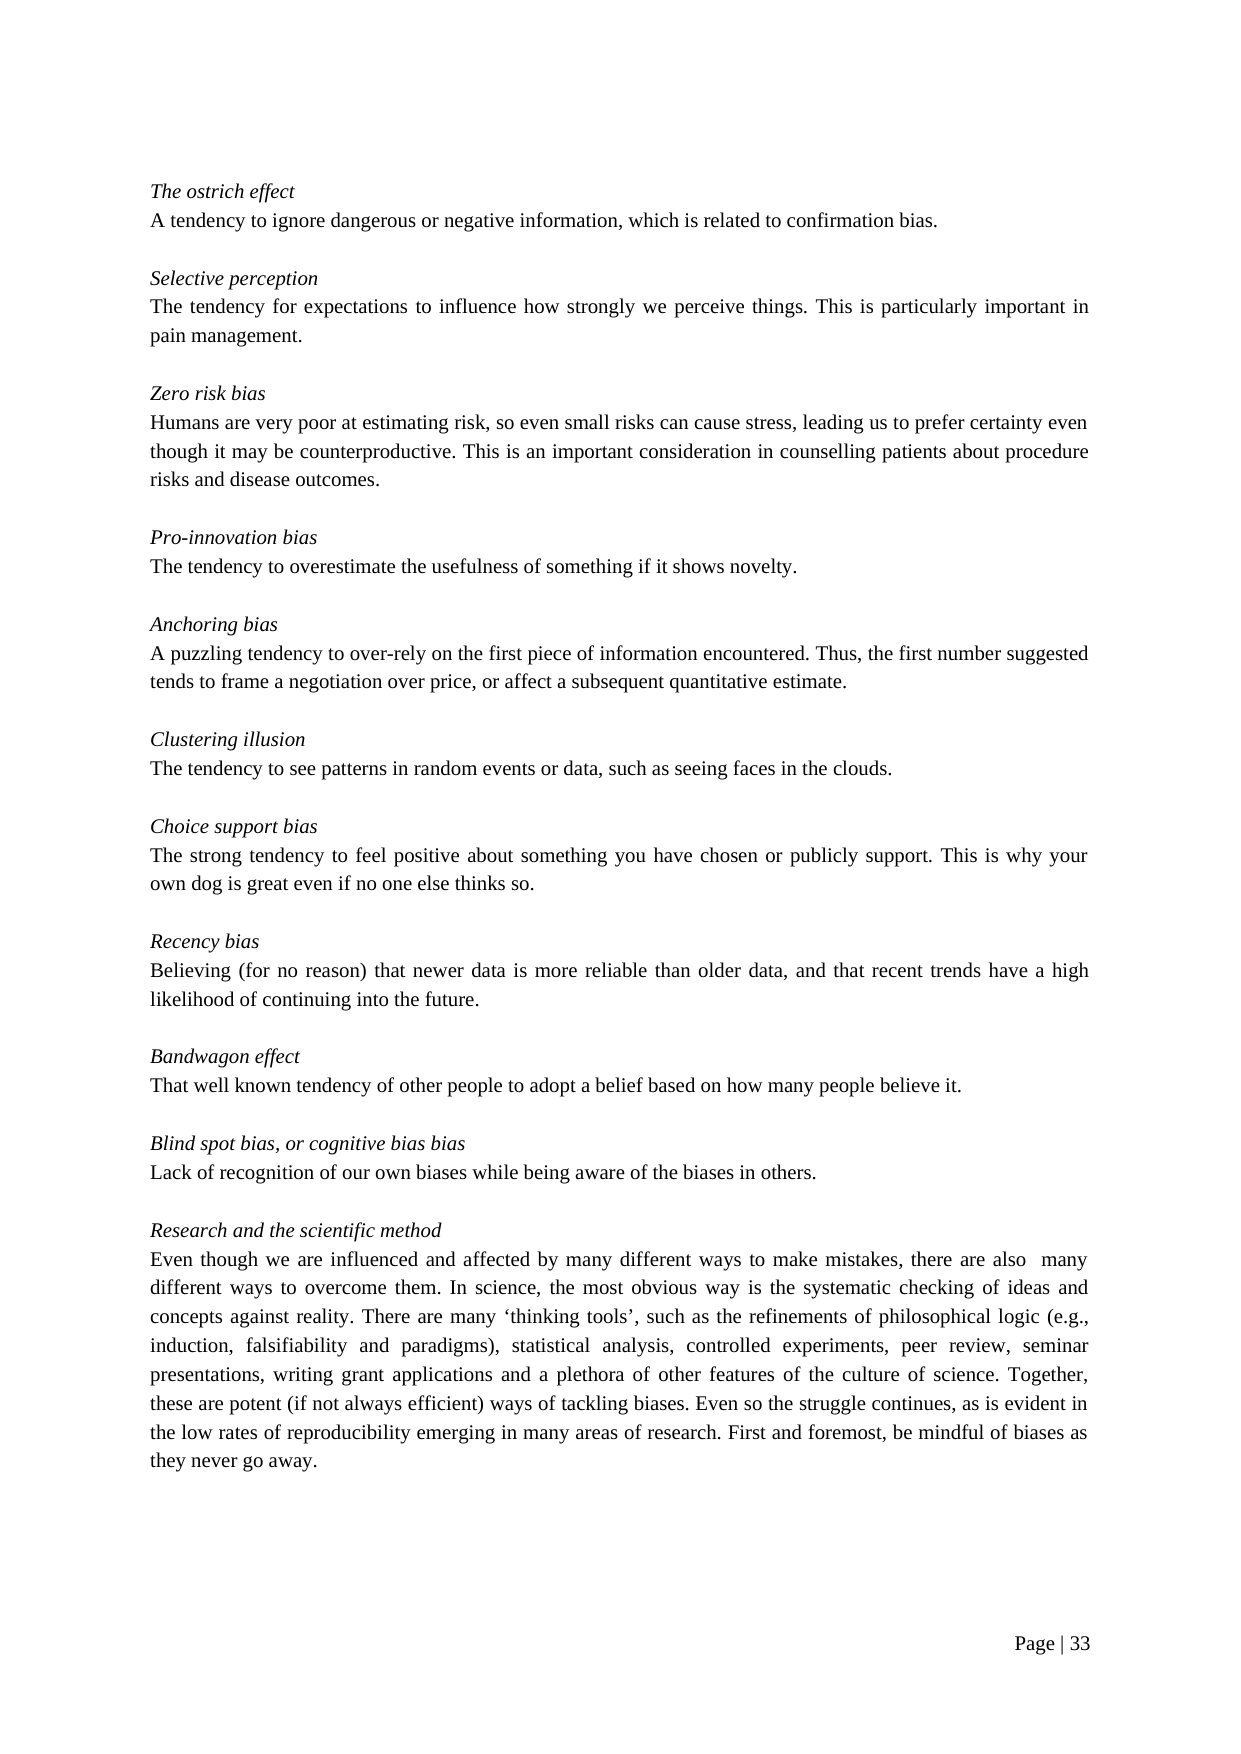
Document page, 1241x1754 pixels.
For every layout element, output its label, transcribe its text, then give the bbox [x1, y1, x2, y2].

text Research and the scientific method [150, 1218, 1090, 1242]
text Zero risk bias [150, 381, 1090, 405]
text Pro-innovation bias [150, 525, 1090, 549]
text Clustering illusion [150, 727, 1090, 751]
text The tendency to see patterns in random events or data, such as seeing faces in the clouds. [150, 756, 1090, 780]
text Even though we are influenced and affected by many different ways to make mistakes, there are also many different ways to overcome them. In science, the most obvious way is the systematic checking of ideas and concepts against reality. There are many ‘thinking tools’, such as the refinements of philosophical logic (e.g., induction, falsifiability and paradigms), statistical analysis, controlled experiments, peer review, seminar presentations, writing grant applications and a plethora of other features of the culture of science. Together, these are potent (if not always efficient) ways of tackling biases. Even so the struggle continues, as is evident in the low rates of reproducibility emerging in many areas of research. First and foremost, be mindful of biases as they never go away. [150, 1246, 1090, 1472]
text Choice support bias [150, 814, 1090, 838]
text Selective perception [150, 265, 1090, 289]
text That well known tendency of other people to adopt a belief based on how many people believe it. [150, 1073, 1090, 1097]
text Recency bias [150, 929, 1090, 953]
text Lack of recognition of our own biases while being aware of the biases in others. [150, 1160, 1090, 1184]
text Bandwagon effect [150, 1044, 1090, 1068]
text The ostrich effect [150, 179, 1090, 203]
text The tendency to overestimate the usefulness of something if it shows novelty. [150, 554, 1090, 578]
text Anchoring bias [150, 612, 1090, 636]
text Believing (for no reason) that newer data is more reliable than older data, and that recent trends have a high likelihood of continuing into the future. [150, 958, 1090, 1011]
text Blind spot bias, or cognitive bias bias [150, 1131, 1090, 1155]
text A puzzling tendency to over-rely on the first piece of information encountered. Thus, the first number suggested tends to frame a negotiation over price, or affect a subsequent quantitative estimate. [150, 641, 1090, 693]
text The tendency for expectations to influence how strongly we perceive things. This is particularly important in pain management. [150, 294, 1090, 347]
text The strong tendency to feel positive about something you have chosen or publicly support. This is why your own dog is great even if no one else thinks so. [150, 842, 1090, 895]
text A tendency to ignore dangerous or negative information, which is related to confirmation bias. [150, 208, 1090, 232]
text Humans are very poor at estimating risk, so even small risks can cause stress, leading us to prefer certainty even though it may be counterproductive. This is an important consideration in counselling patients about procedure risks and disease outcomes. [150, 410, 1090, 491]
